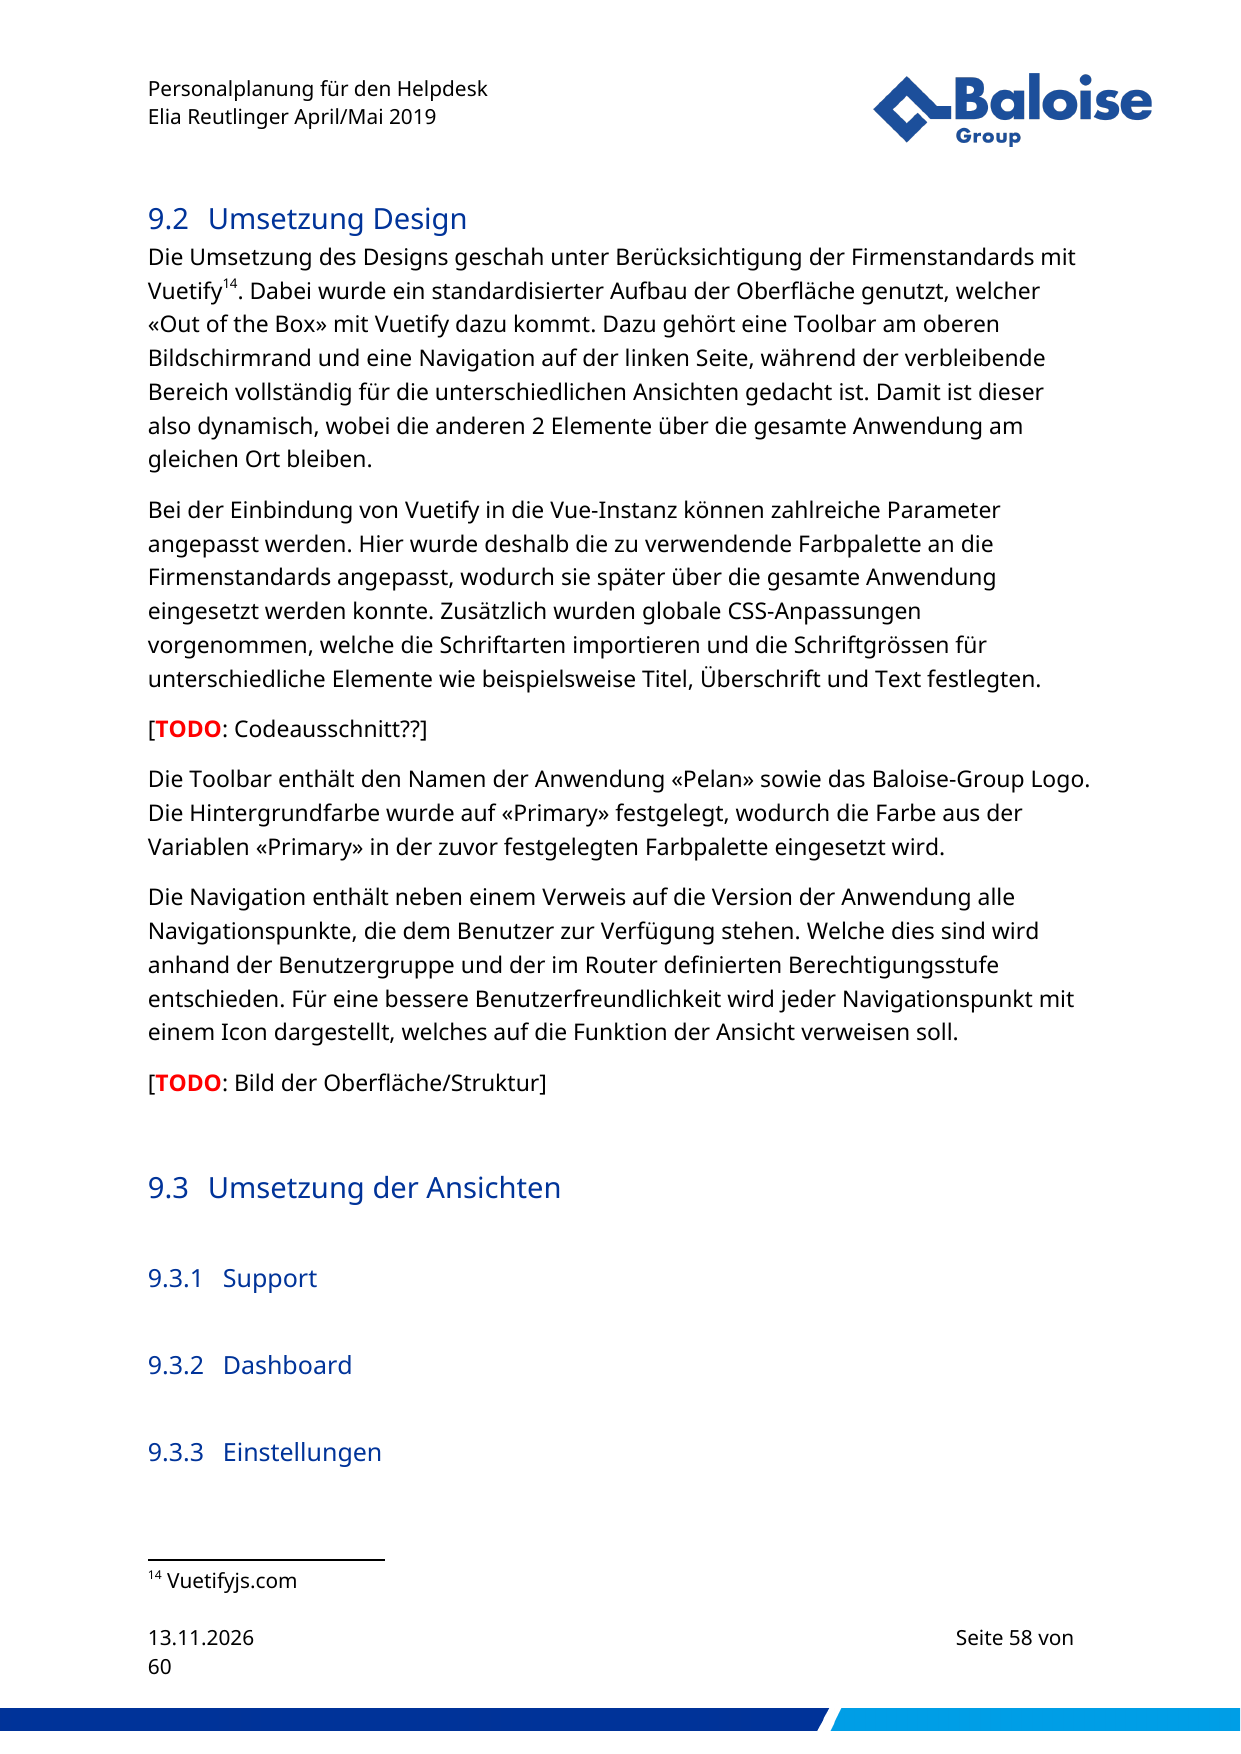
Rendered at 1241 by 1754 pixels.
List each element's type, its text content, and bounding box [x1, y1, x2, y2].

subtitle Umsetzung Design [148, 198, 1093, 238]
text Die Umsetzung des Designs geschah unter Berücksichtigung der Firmenstandards mit Vuetify. Dabei wurde ein standardisierter Aufbau der Oberfläche genutzt, welcher «Out of the Box» mit Vuetify dazu kommt. Dazu gehört eine Toolbar am oberen Bildschirmrand und eine Navigation auf der linken Seite, während der verbleibende Bereich vollständig für die unterschiedlichen Ansichten gedacht ist. Damit ist dieser also dynamisch, wobei die anderen 2 Elemente über die gesamte Anwendung am gleichen Ort bleiben. [148, 241, 1093, 474]
subtitle Einstellungen [148, 1435, 1093, 1469]
text Die Toolbar enthält den Namen der Anwendung «Pelan» sowie das Baloise-Group Logo. Die Hintergrundfarbe wurde auf «Primary» festgelegt, wodurch die Farbe aus der Variablen «Primary» in der zuvor festgelegten Farbpalette eingesetzt wird. [148, 763, 1093, 862]
text Die Navigation enthält neben einem Verweis auf die Version der Anwendung alle Navigationspunkte, die dem Benutzer zur Verfügung stehen. Welche dies sind wird anhand der Benutzergruppe und der im Router definierten Berechtigungsstufe entschieden. Für eine bessere Benutzerfreundlichkeit wird jeder Navigationspunkt mit einem Icon dargestellt, welches auf die Funktion der Ansicht verweisen soll. [148, 881, 1093, 1047]
subtitle Support [148, 1261, 1093, 1295]
text [TODO: Bild der Oberfläche/Struktur] [148, 1067, 1093, 1098]
picture [0, 1708, 1241, 1733]
text [TODO: Codeausschnitt??] [148, 713, 1093, 744]
picture [873, 73, 1152, 147]
subtitle Umsetzung der Ansichten [148, 1167, 1093, 1207]
text Bei der Einbindung von Vuetify in die Vue-Instanz können zahlreiche Parameter angepasst werden. Hier wurde deshalb die zu verwendende Farbpalette an die Firmenstandards angepasst, wodurch sie später über die gesamte Anwendung eingesetzt werden konnte. Zusätzlich wurden globale CSS-Anpassungen vorgenommen, welche die Schriftarten importieren und die Schriftgrössen für unterschiedliche Elemente wie beispielsweise Titel, Überschrift und Text festlegten. [148, 494, 1093, 694]
subtitle Dashboard [148, 1348, 1093, 1382]
